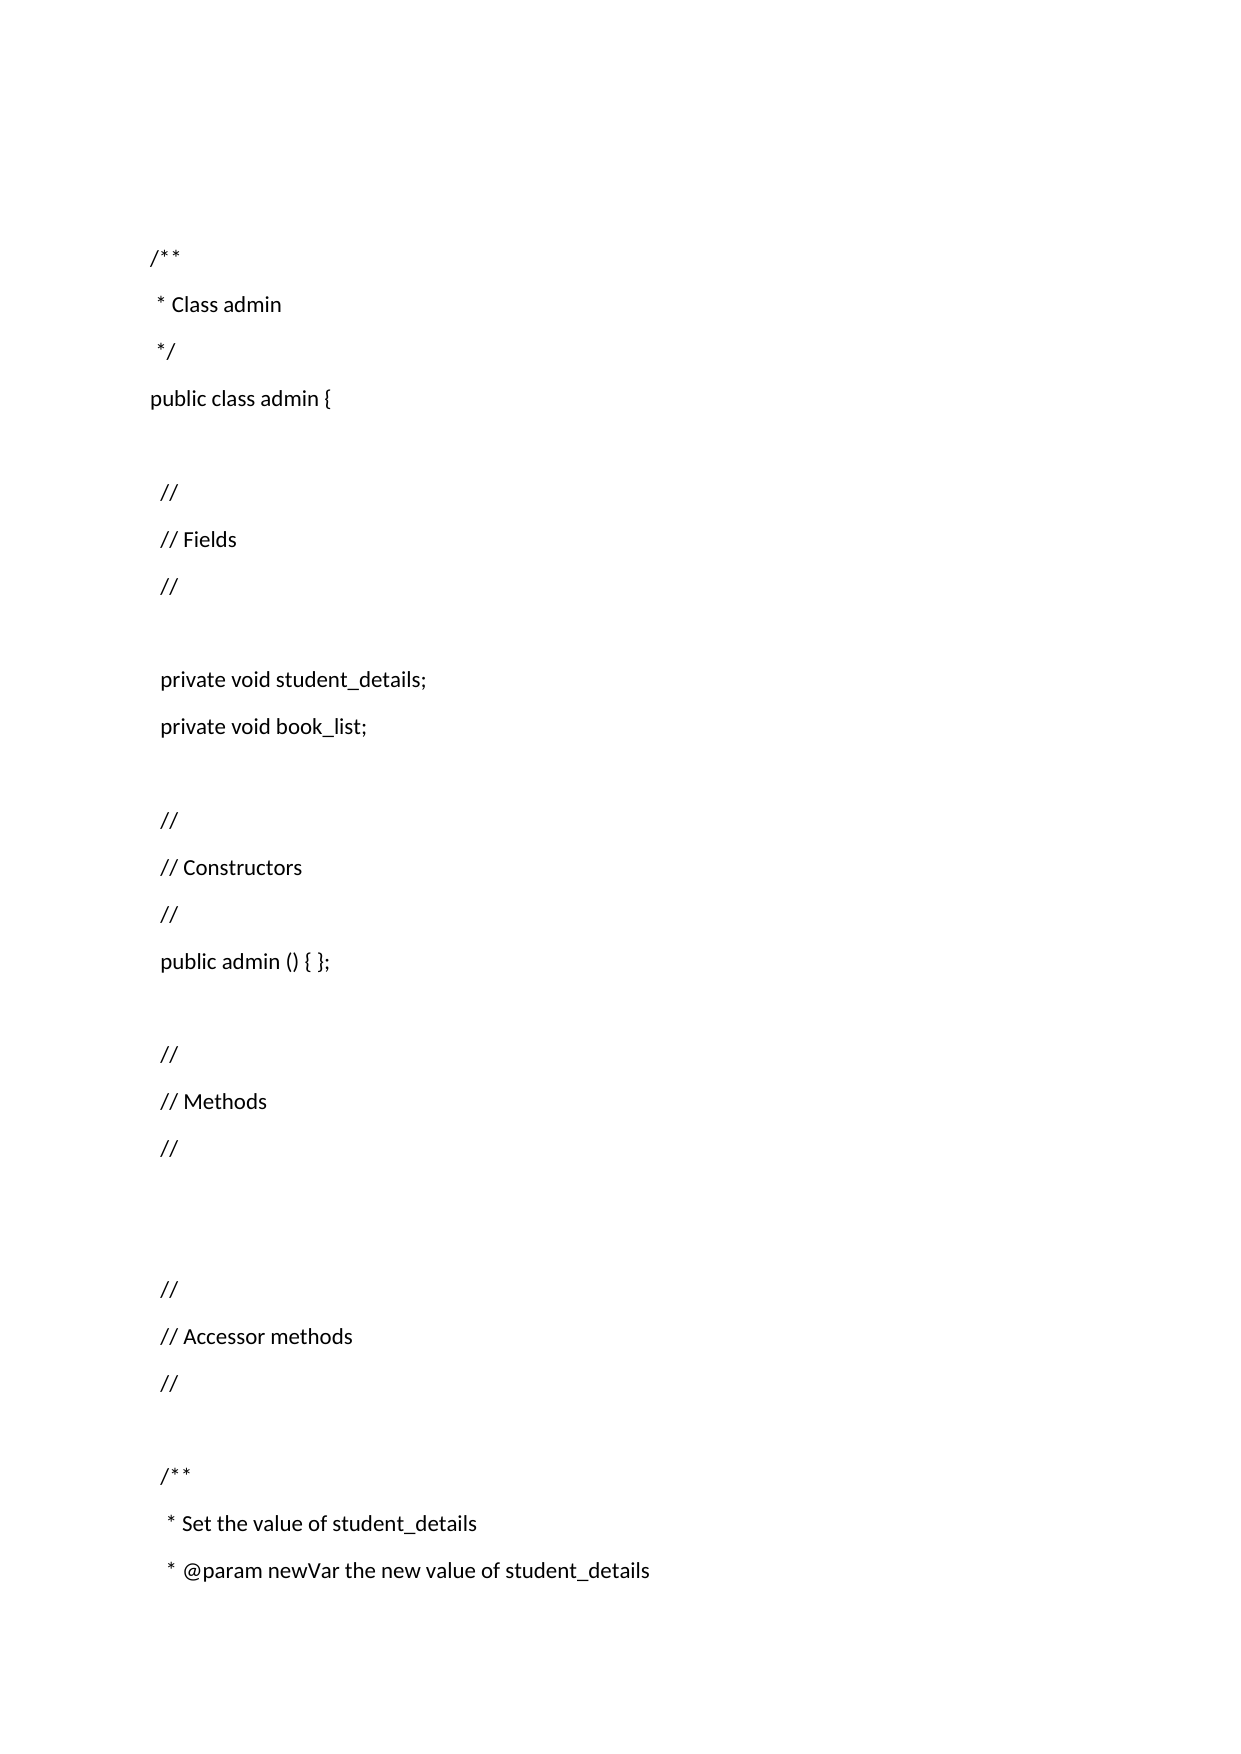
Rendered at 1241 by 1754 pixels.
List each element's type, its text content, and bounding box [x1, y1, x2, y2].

text * Set the value of student_details [150, 1509, 1090, 1537]
text // [150, 806, 1090, 834]
text public admin () { }; [150, 947, 1090, 975]
text */ [150, 337, 1090, 366]
text /** [150, 1462, 1090, 1491]
text /** [150, 244, 1090, 272]
text // [150, 1134, 1090, 1162]
text // [150, 1041, 1090, 1069]
text // Methods [150, 1087, 1090, 1116]
text * @param newVar the new value of student_details [150, 1556, 1090, 1584]
text public class admin { [150, 384, 1090, 412]
text * Class admin [150, 291, 1090, 319]
text // [150, 478, 1090, 506]
text // [150, 1369, 1090, 1397]
text private void student_details; [150, 666, 1090, 694]
text // Fields [150, 525, 1090, 553]
text private void book_list; [150, 712, 1090, 741]
text // Constructors [150, 853, 1090, 881]
text // Accessor methods [150, 1322, 1090, 1350]
text // [150, 572, 1090, 600]
text // [150, 1275, 1090, 1303]
text // [150, 900, 1090, 928]
